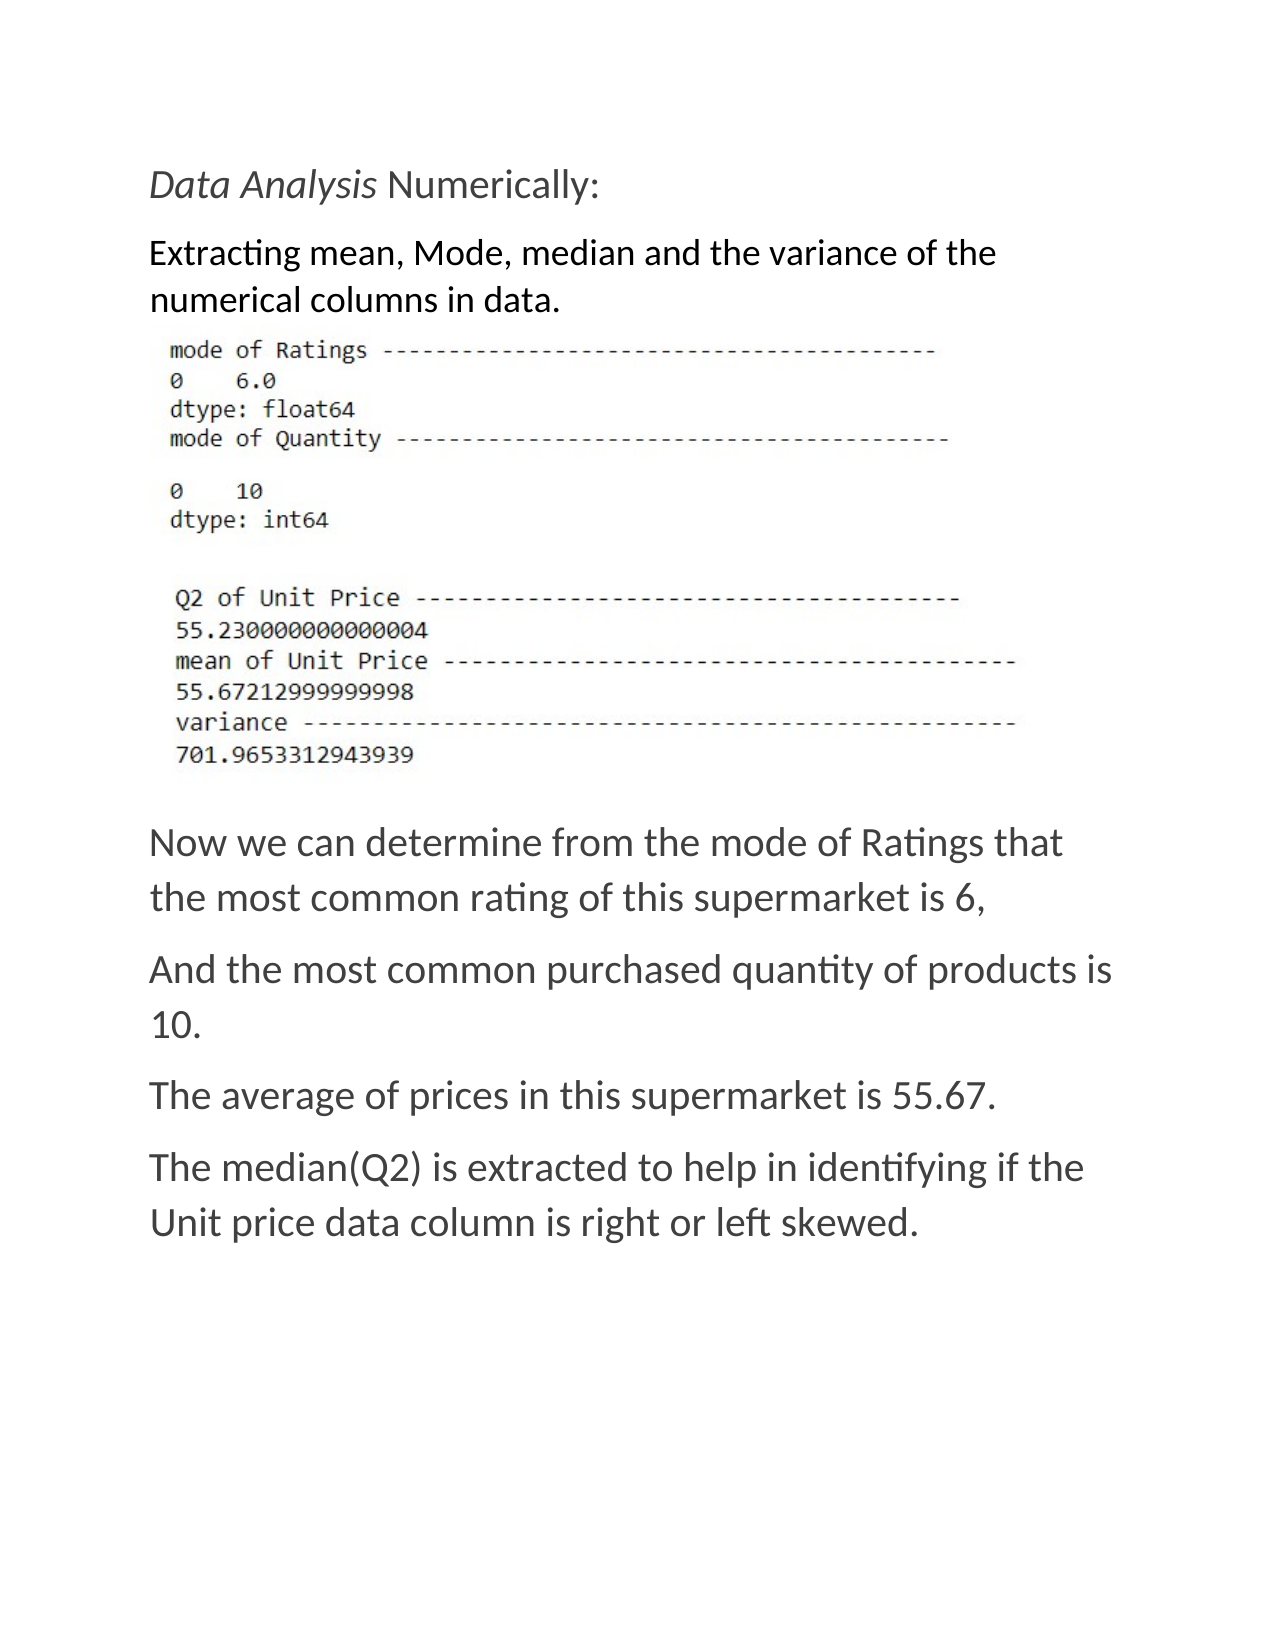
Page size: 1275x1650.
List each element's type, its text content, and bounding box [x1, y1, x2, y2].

text Extracting mean, Mode, median and the variance of the numerical columns in data. [148, 229, 1128, 322]
text The average of prices in this supermarket is 55.67. [148, 1069, 1125, 1120]
text Data Analysis Numerically: [148, 158, 602, 208]
picture [150, 325, 1125, 554]
picture [150, 574, 1125, 785]
text Now we can determine from the mode of Ratings that the most common rating of this supermarket is 6, [148, 816, 1125, 922]
text And the most common purchased quantity of products is 10. [148, 943, 1125, 1048]
text The median(Q2) is extracted to help in identifying if the Unit price data column is right or left skewed. [148, 1141, 1125, 1246]
